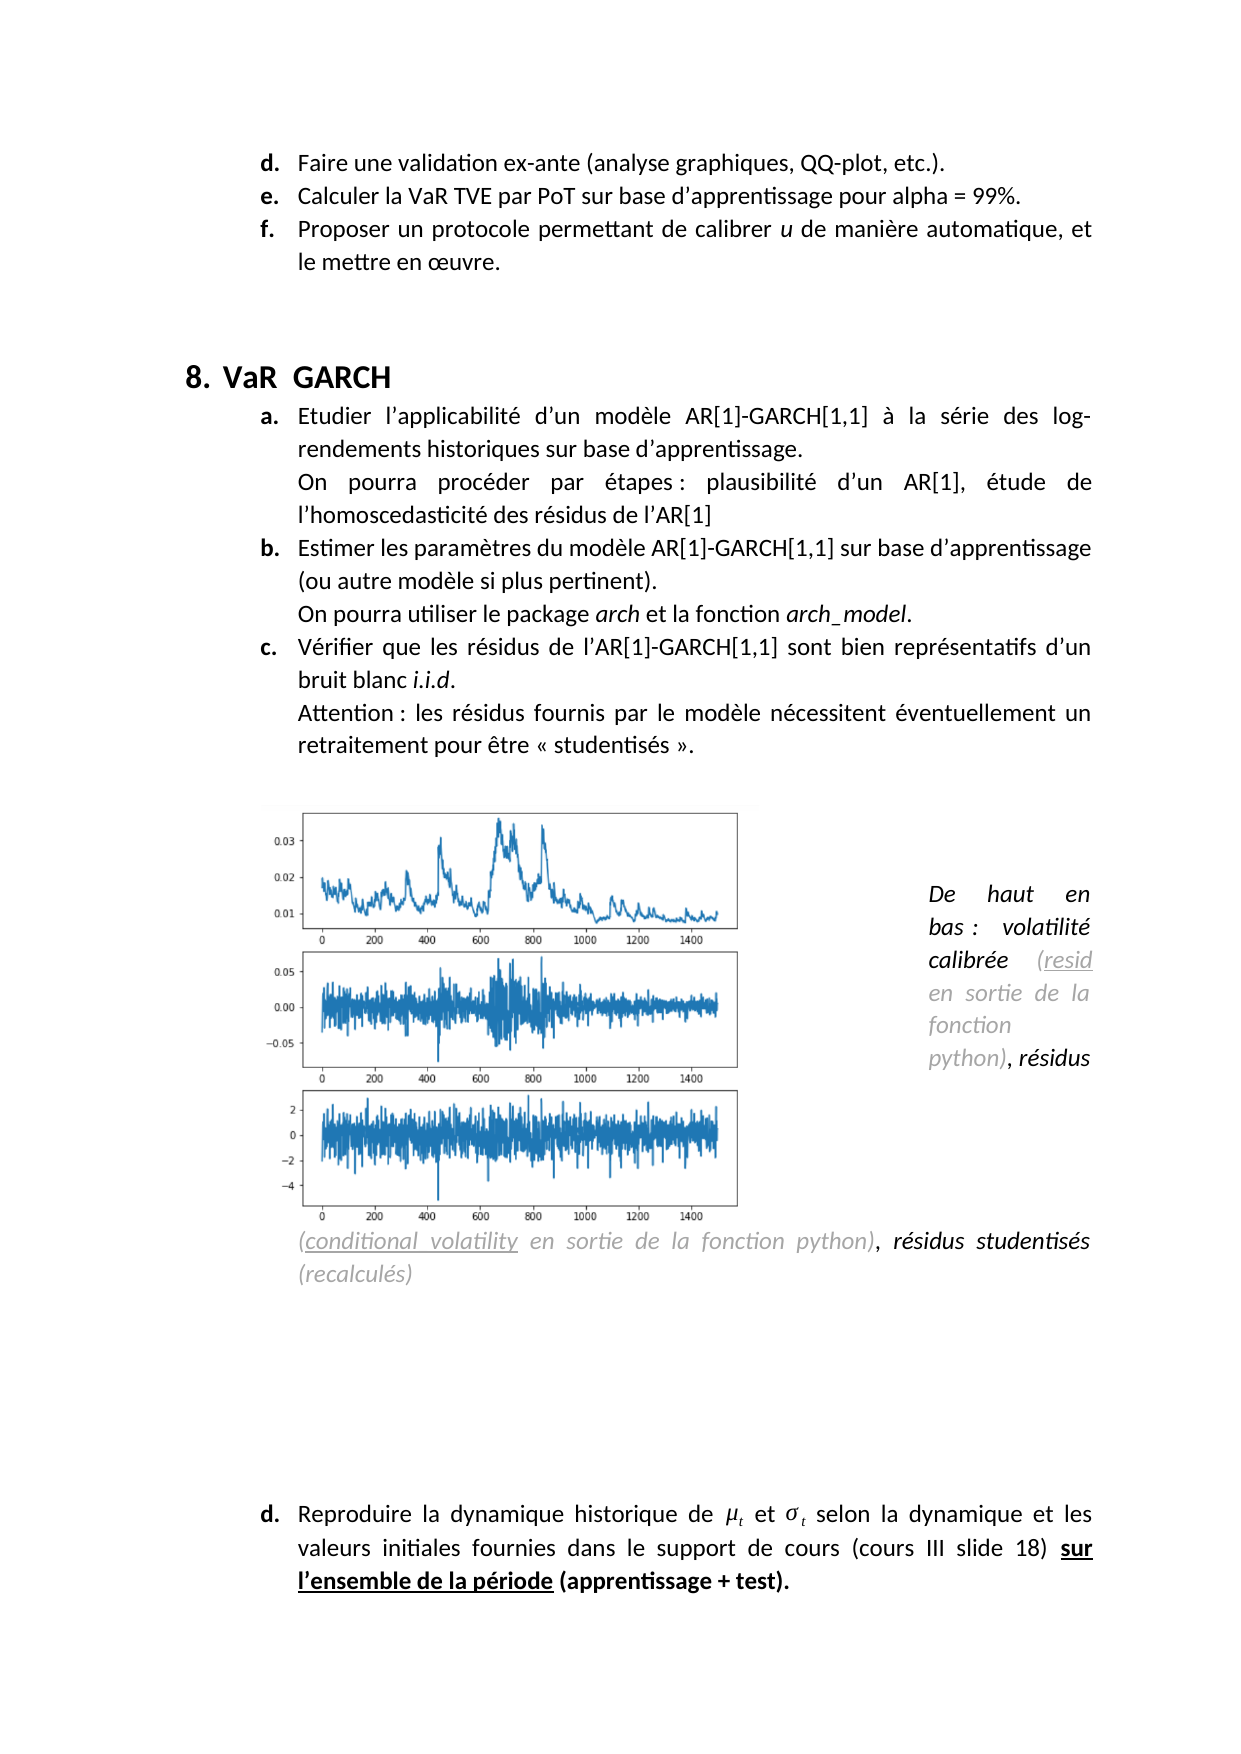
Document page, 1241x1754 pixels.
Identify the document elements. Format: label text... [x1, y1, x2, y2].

list Etudier l’applicabilité d’un modèle AR[1]-GARCH[1,1] à la série des log-rendements historiques sur base d’apprentissage. [260, 401, 1093, 464]
text De haut en bas : volatilité calibrée (resid en sortie de la fonction python), résidus (conditional_volatility en sortie de la fonction python), résidus studentisés (recalculés) [298, 878, 1093, 1289]
list Attention : les résidus fournis par le modèle nécessitent éventuellement un retraitement pour être « studentisés ». [298, 697, 1093, 760]
list Estimer les paramètres du modèle AR[1]-GARCH[1,1] sur base d’apprentissage (ou autre modèle si plus pertinent). [260, 532, 1093, 596]
list Faire une validation ex-ante (analyse graphiques, QQ-plot, etc.). [260, 148, 1093, 178]
list Calculer la VaR TVE par PoT sur base d’apprentissage pour alpha = 99%. [260, 181, 1093, 211]
picture [261, 805, 760, 1226]
list On pourra procéder par étapes : plausibilité d’un AR[1], étude de l’homoscedasticité des résidus de l’AR[1] [298, 466, 1093, 530]
list Reproduire la dynamique historique de et selon la dynamique et les valeurs initiales fournies dans le support de cours (cours III slide 18) sur l’ensemble de la période (apprentissage + test). [260, 1498, 1093, 1595]
list VaR GARCH [185, 357, 1093, 397]
list On pourra utiliser le package arch et la fonction arch_model. [298, 598, 1093, 628]
list Vérifier que les résidus de l’AR[1]-GARCH[1,1] sont bien représentatifs d’un bruit blanc i.i.d. [260, 631, 1093, 694]
list Proposer un protocole permettant de calibrer u de manière automatique, et le mettre en œuvre. [260, 213, 1093, 277]
